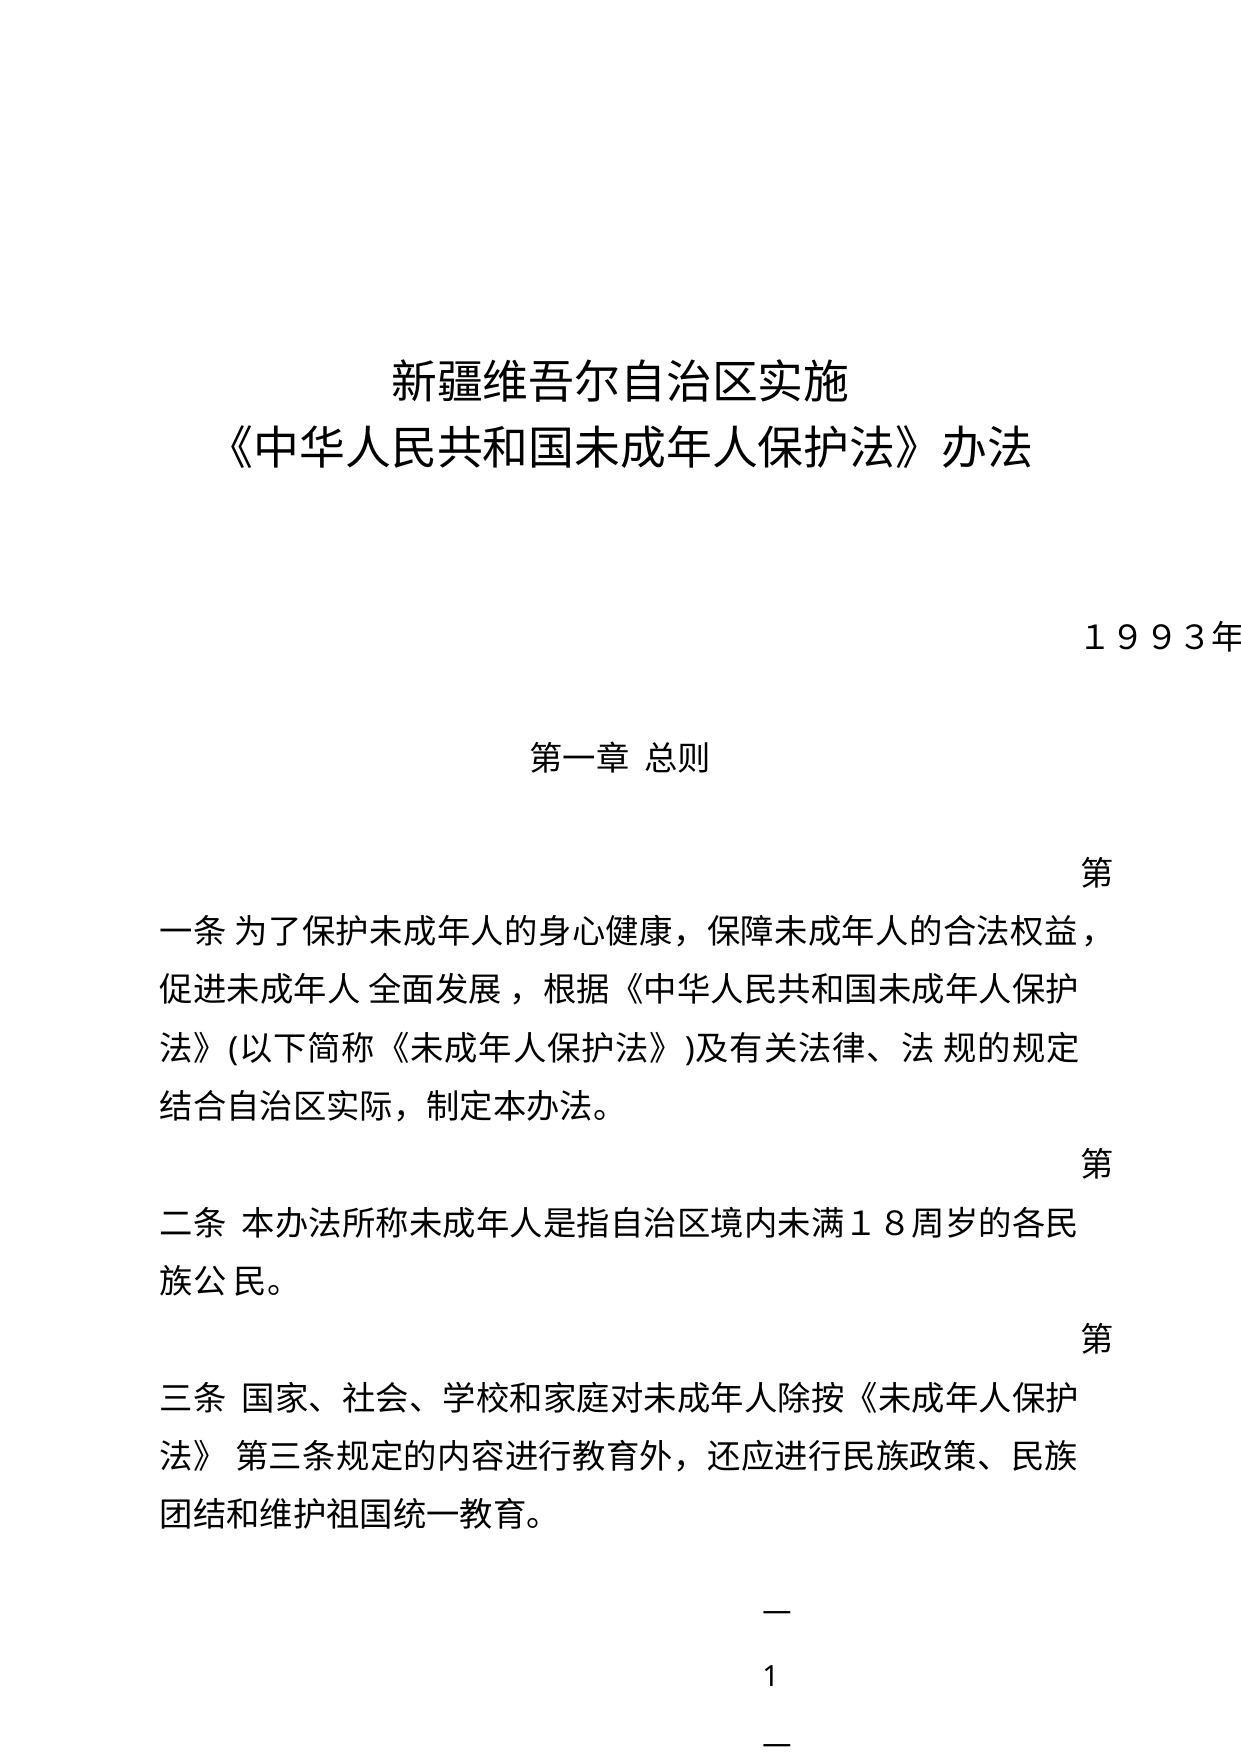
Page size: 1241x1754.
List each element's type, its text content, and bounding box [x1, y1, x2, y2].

text 新疆维吾尔自治区实施 [159, 345, 1081, 412]
text （１９９３年９月２５日新疆维吾尔自治区第八届人民代表大会常务委员会第四次会议通过） [1078, 538, 1240, 659]
text 第一章 总则 [159, 719, 1081, 780]
text 第一条 为了保护未成年人的身心健康，保障未成年人的合法权益，促进未成年人 全面发展 ，根据《中华人民共和国未成年人保护法》(以下简称《未成年人保护法》)及有关法律、法 规的规定，结合自治区实际，制定本办法。 [159, 838, 1081, 1130]
text 第三条 国家、社会、学校和家庭对未成年人除按《未成年人保护法》 第三条规定的内容进行教育外，还应进行民族政策、民族团结和维护祖国统一教育。 [159, 1305, 1081, 1538]
text 第二条 本办法所称未成年人是指自治区境内未满１８周岁的各民族公 民。 [159, 1130, 1081, 1305]
text 《中华人民共和国未成年人保护法》办法 [159, 412, 1081, 478]
